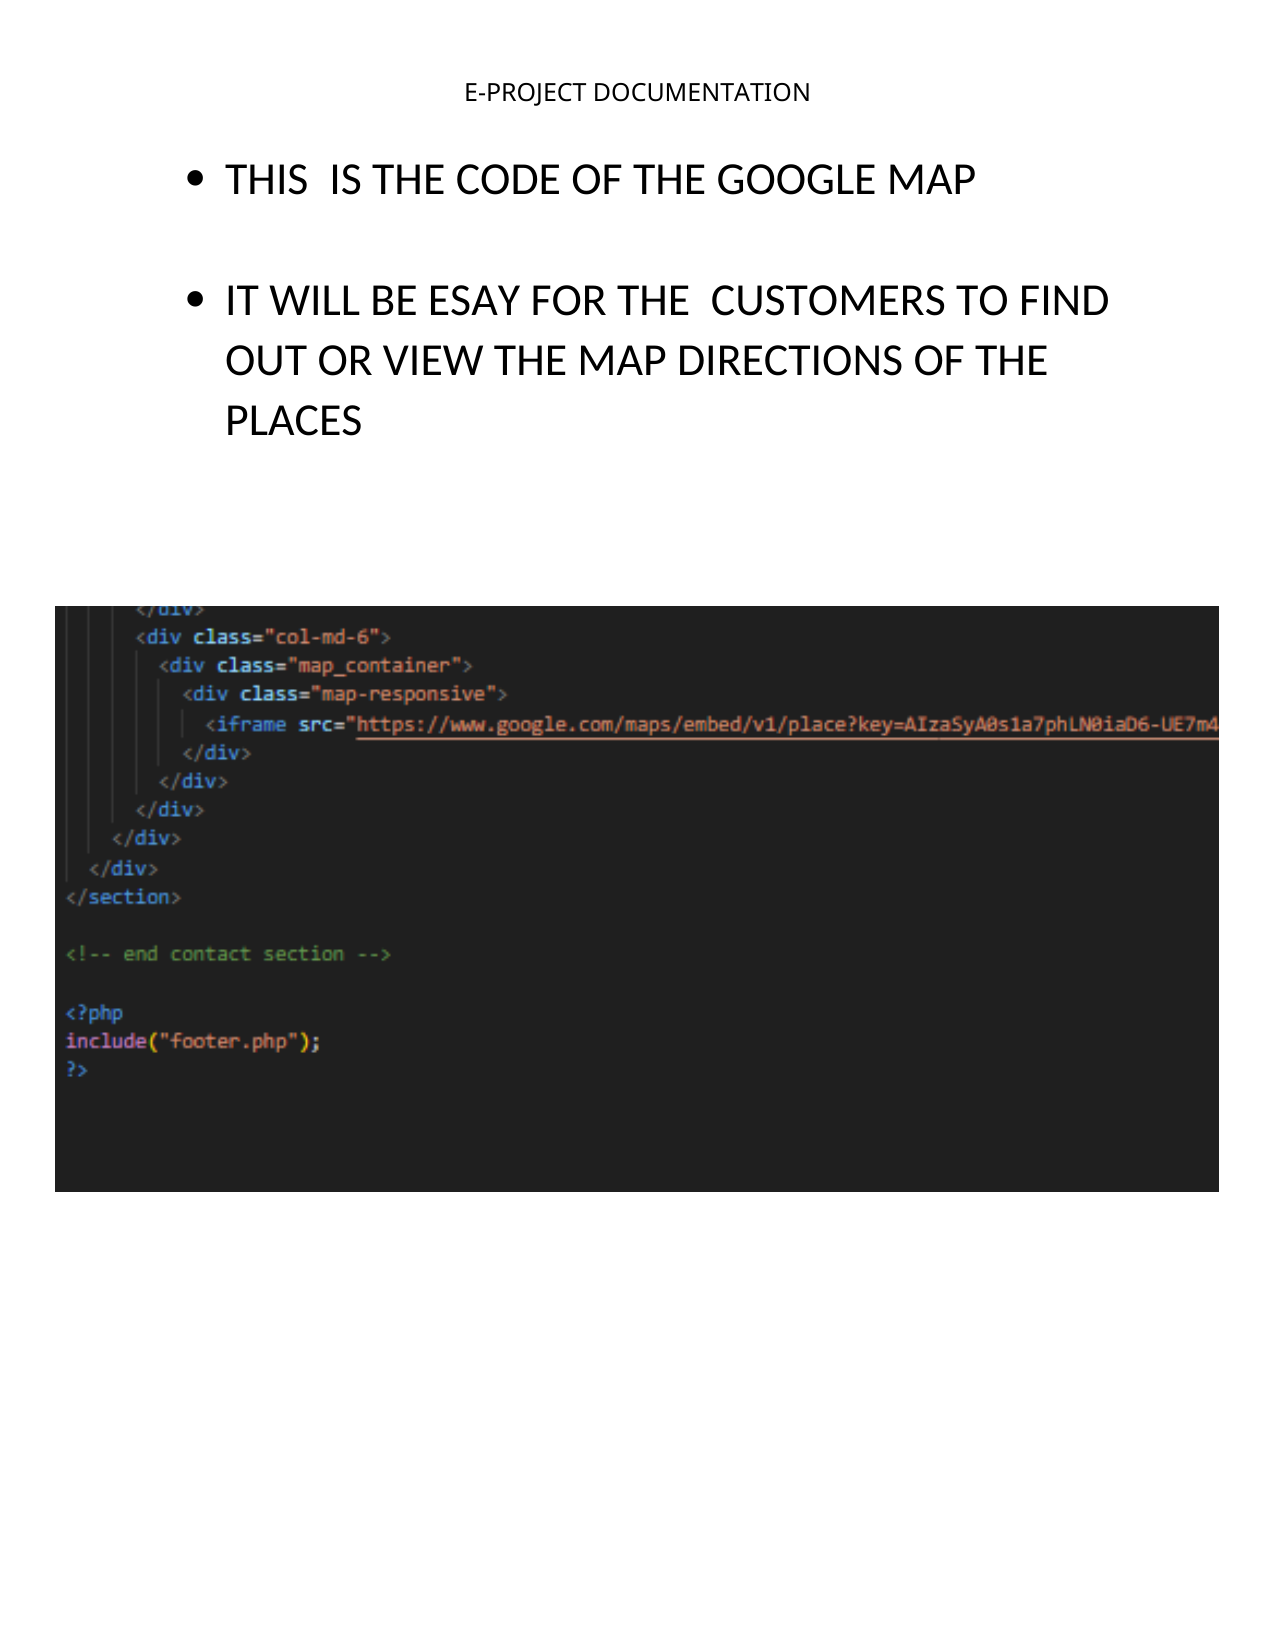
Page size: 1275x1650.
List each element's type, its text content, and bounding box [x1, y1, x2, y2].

list THIS IS THE CODE OF THE GOOGLE MAP [187, 150, 1125, 206]
picture [53, 606, 1218, 1189]
list IT WILL BE ESAY FOR THE CUSTOMERS TO FIND OUT OR VIEW THE MAP DIRECTIONS OF THE PLACES [187, 271, 1125, 447]
